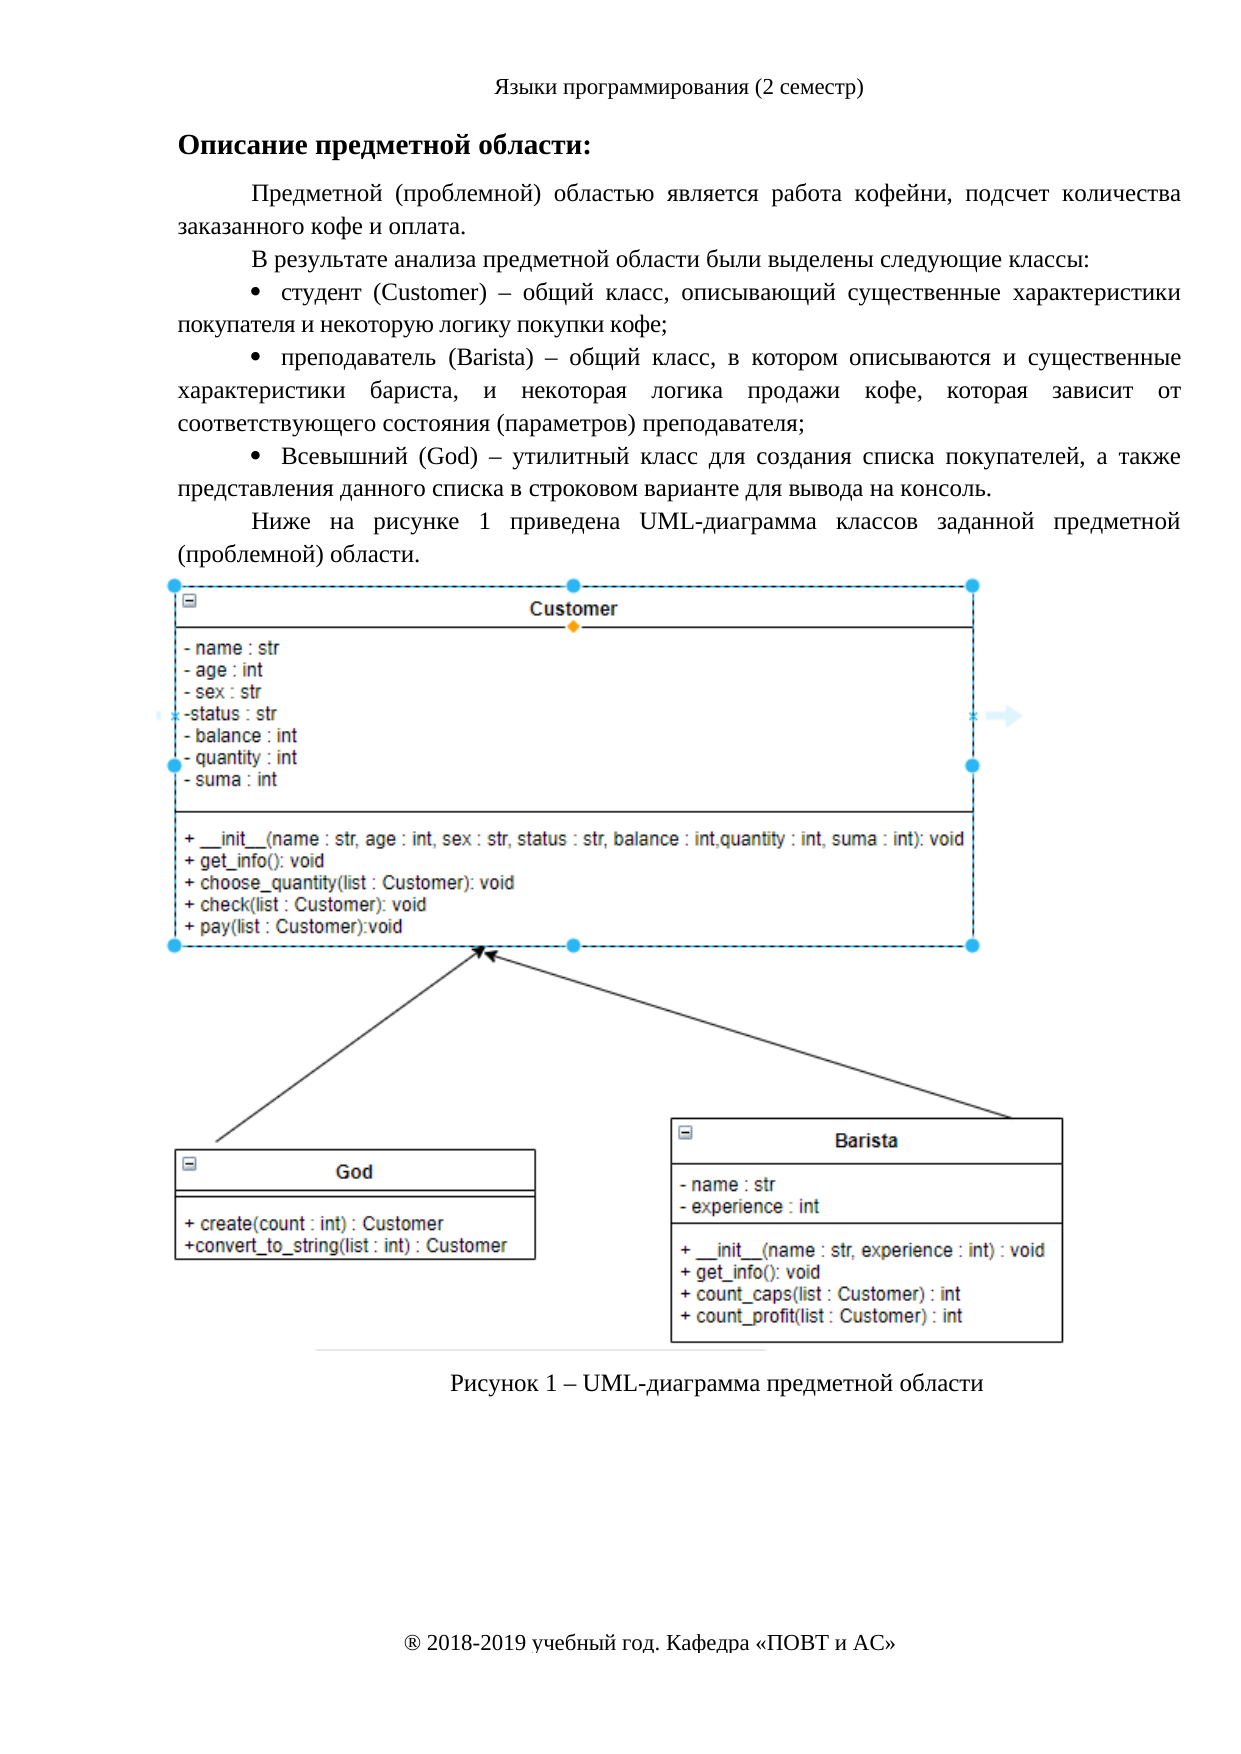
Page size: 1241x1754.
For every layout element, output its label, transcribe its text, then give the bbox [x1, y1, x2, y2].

picture [156, 572, 1075, 1351]
list преподаватель (Barista) – общий класс, в котором описываются и существенные характеристики бариста, и некоторая логика продажи кофе, которая зависит от соответствующего состояния (параметров) преподавателя; [177, 342, 1181, 436]
text Рисунок 1 – UML-диаграмма предметной области [450, 1368, 1192, 1397]
list Всевышний (God) – утилитный класс для создания списка покупателей, а также представления данного списка в строковом варианте для вывода на консоль. [177, 441, 1182, 502]
text В результате анализа предметной области были выделены следующие классы: [251, 244, 1192, 273]
list студент (Customer) – общий класс, описывающий существенные характеристики покупателя и некоторую логику покупки кофе; [177, 277, 1182, 338]
subtitle Описание предметной области: [177, 127, 1192, 161]
text Предметной (проблемной) областью является работа кофейни, подсчет количества заказанного кофе и оплата. [177, 178, 1182, 239]
text Ниже на рисунке 1 приведена UML-диаграмма классов заданной предметной (проблемной) области. [177, 506, 1182, 568]
